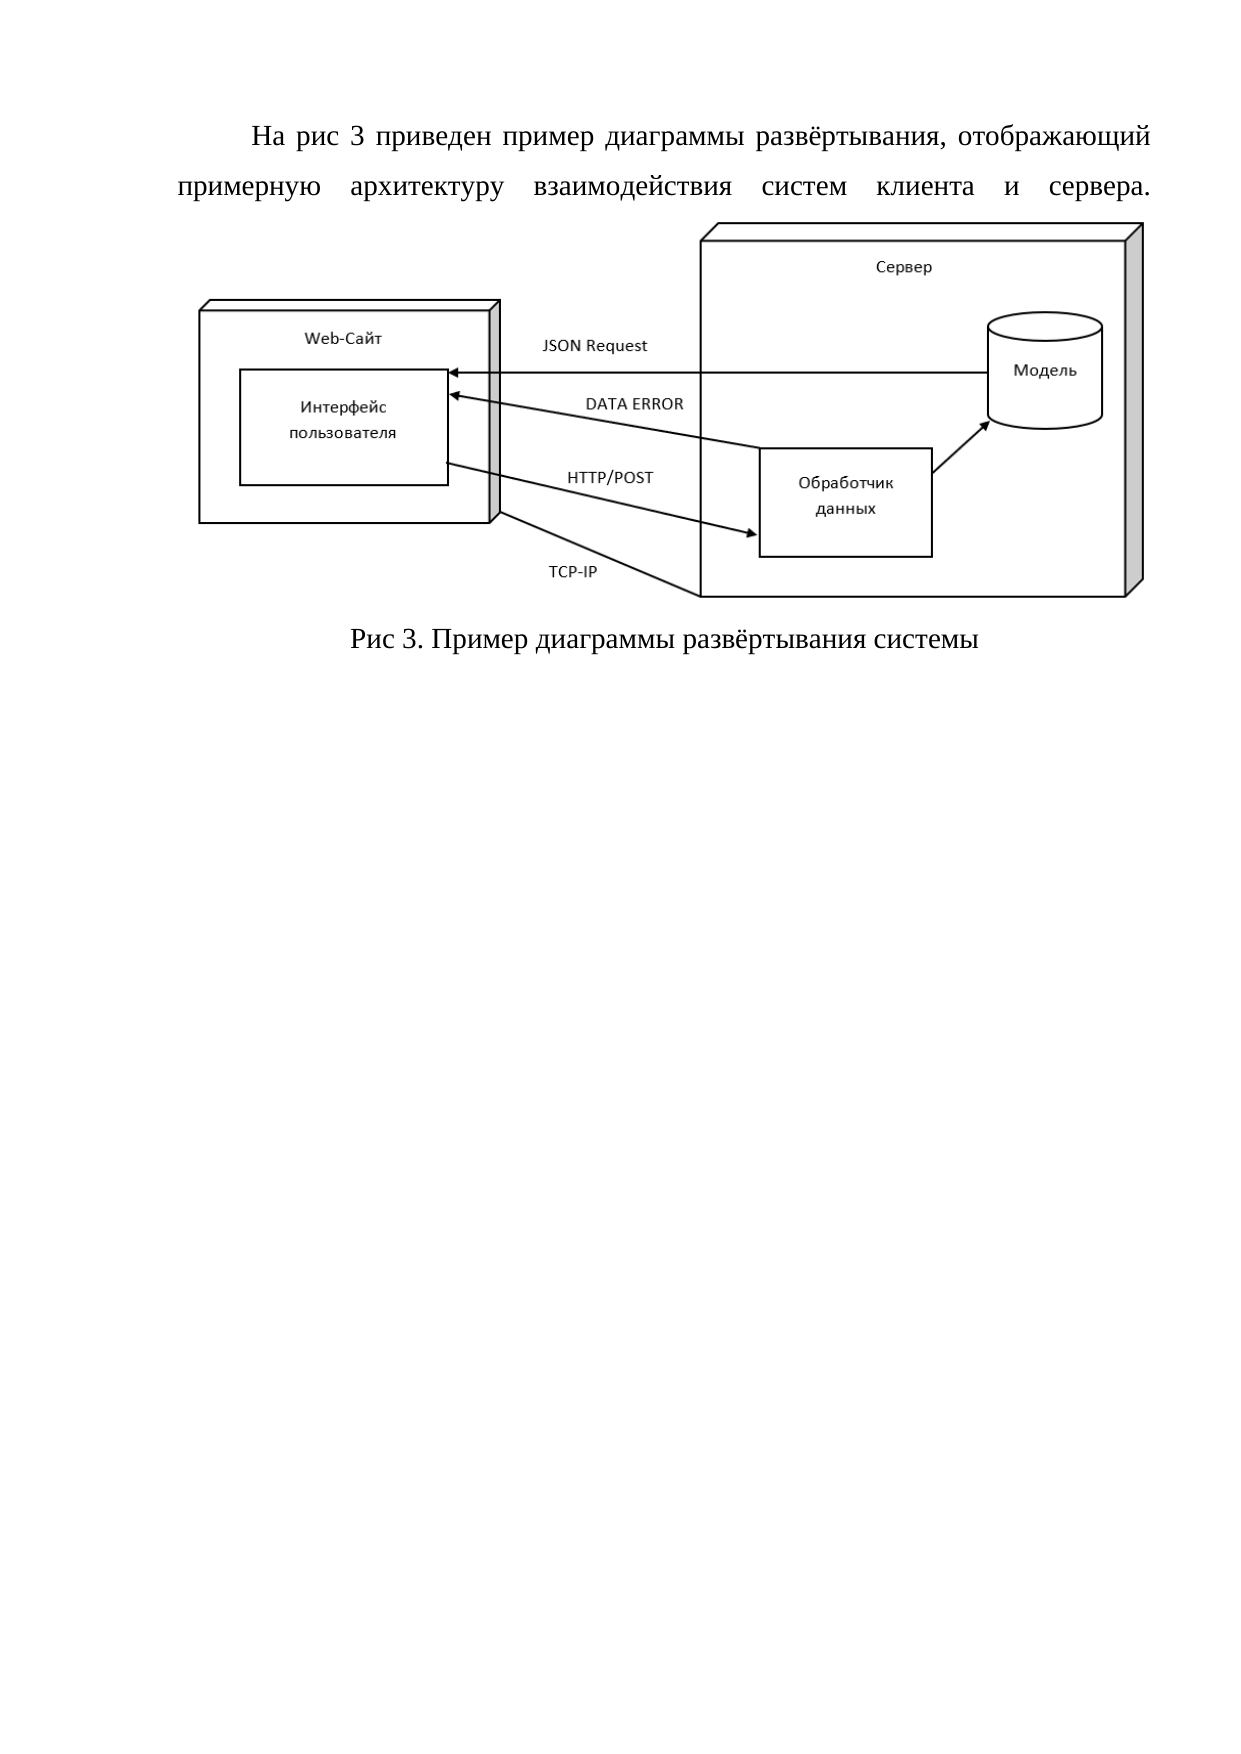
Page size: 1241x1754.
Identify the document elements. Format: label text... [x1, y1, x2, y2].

picture [177, 216, 1151, 608]
text Рис 3. Пример диаграммы развёртывания системы [177, 621, 1152, 655]
